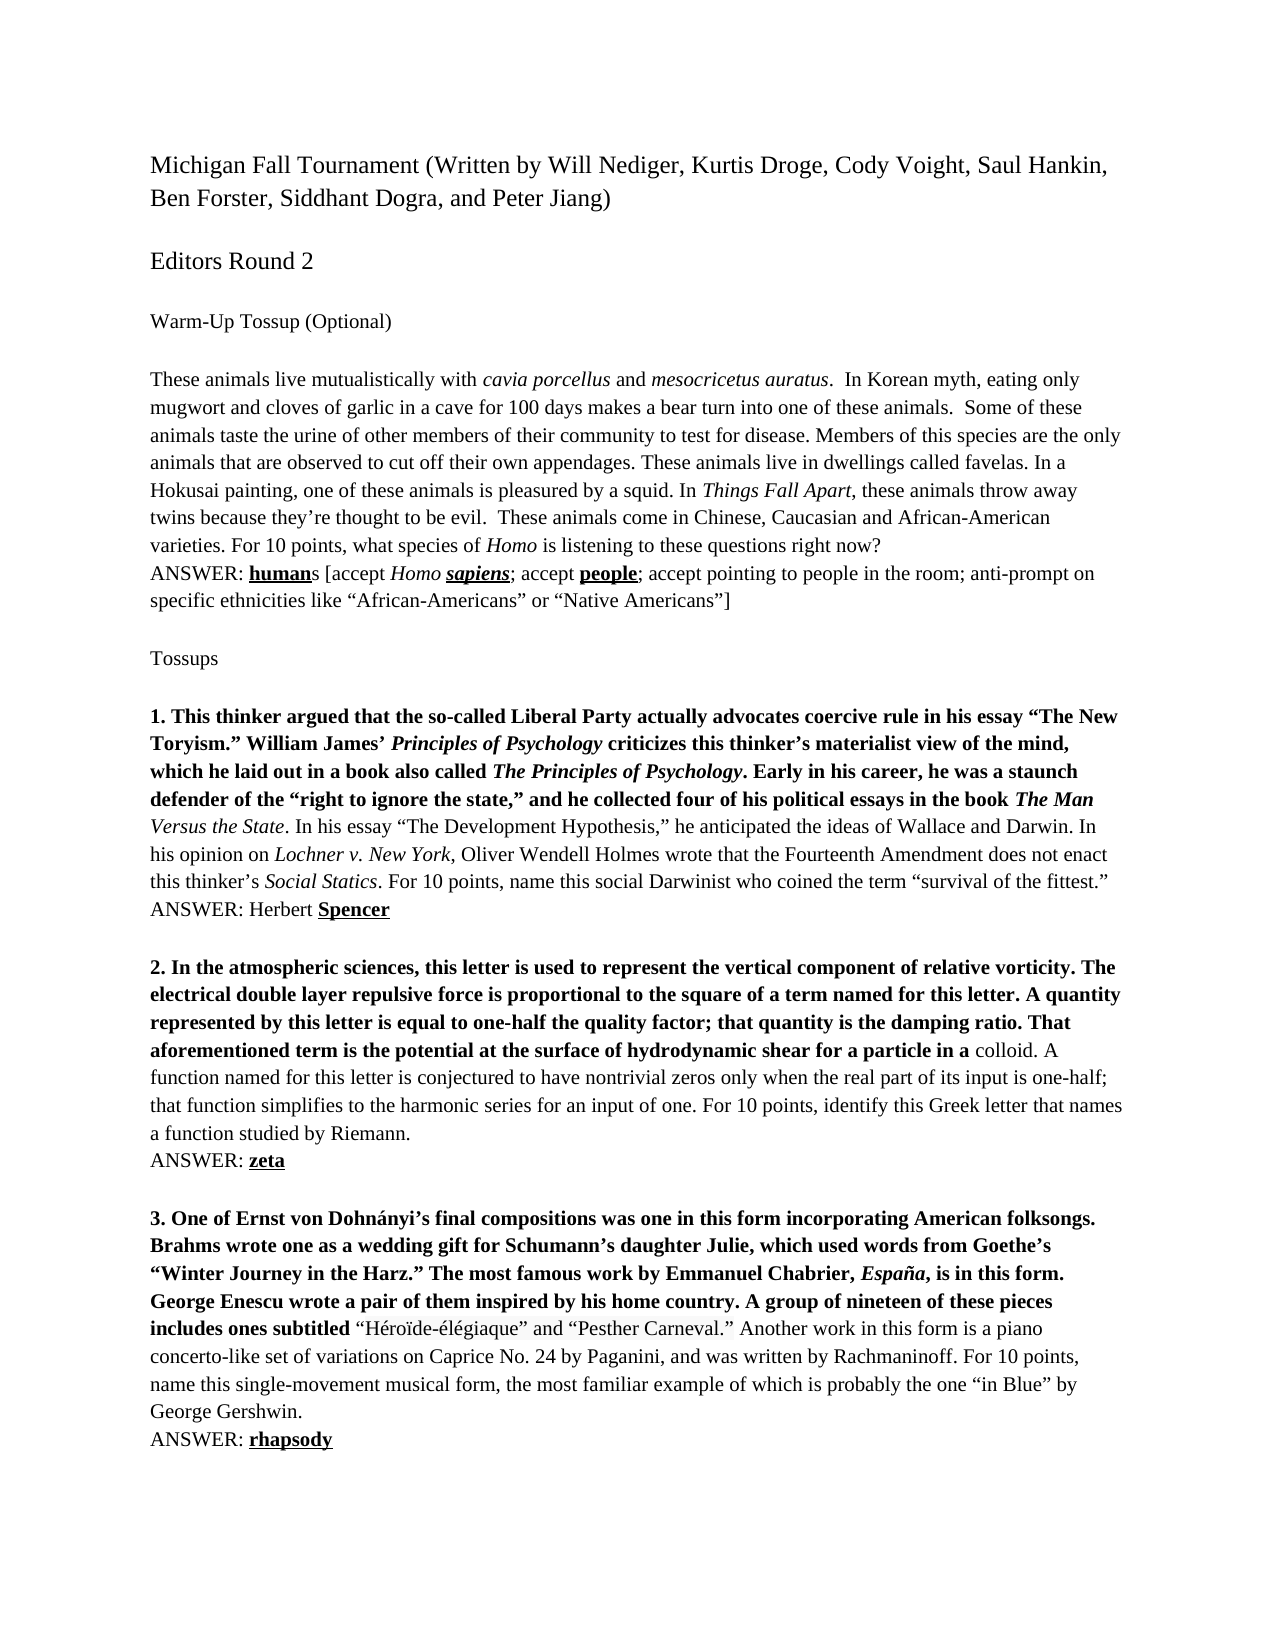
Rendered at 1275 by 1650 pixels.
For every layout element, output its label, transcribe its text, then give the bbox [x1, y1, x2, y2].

text 1. This thinker argued that the so-called Liberal Party actually advocates coercive rule in his essay “The New Toryism.” William James’ Principles of Psychology criticizes this thinker’s materialist view of the mind, which he laid out in a book also called The Principles of Psychology. Early in his career, he was a staunch defender of the “right to ignore the state,” and he collected four of his political essays in the book The Man Versus the State. In his essay “The Development Hypothesis,” he anticipated the ideas of Wallace and Darwin. In his opinion on Lochner v. New York, Oliver Wendell Holmes wrote that the Fourteenth Amendment does not enact this thinker’s Social Statics. For 10 points, name this social Darwinist who coined the term “survival of the fittest.” [150, 704, 1125, 893]
text Michigan Fall Tournament (Written by Will Nediger, Kurtis Droge, Cody Voight, Saul Hankin, Ben Forster, Siddhant Dogra, and Peter Jiang) [150, 150, 1125, 212]
text Editors Round 2 [150, 246, 1125, 275]
text Tossups [150, 646, 1125, 670]
text 3. One of Ernst von Dohnányi’s final compositions was one in this form incorporating American folksongs. Brahms wrote one as a wedding gift for Schumann’s daughter Julie, which used words from Goethe’s “Winter Journey in the Harz.” The most famous work by Emmanuel Chabrier, España, is in this form. George Enescu wrote a pair of them inspired by his home country. A group of nineteen of these pieces includes ones subtitled “Héroïde-élégiaque” and “Pesther Carneval.” Another work in this form is a piano concerto-like set of variations on Caprice No. 24 by Paganini, and was written by Rachmaninoff. For 10 points, name this single-movement musical form, the most familiar example of which is probably the one “in Blue” by George Gershwin. [150, 1206, 1125, 1423]
text Warm-Up Tossup (Optional) [150, 309, 1125, 333]
text These animals live mutualistically with cavia porcellus and mesocricetus auratus. In Korean myth, eating only mugwort and cloves of garlic in a cave for 100 days makes a bear turn into one of these animals. Some of these animals taste the urine of other members of their community to test for disease. Members of this species are the only animals that are observed to cut off their own appendages. These animals live in dwellings called favelas. In a Hokusai painting, one of these animals is pleasured by a squid. In Things Fall Apart, these animals throw away twins because they’re thought to be evil. These animals come in Chinese, Caucasian and African-American varieties. For 10 points, what species of Homo is listening to these questions right now? [150, 367, 1125, 557]
text ANSWER: rhapsody [150, 1427, 1125, 1451]
text ANSWER: Herbert Spencer [150, 897, 1125, 921]
text ANSWER: zeta [150, 1148, 1125, 1172]
text ANSWER: humans [accept Homo sapiens; accept people; accept pointing to people in the room; anti-prompt on specific ethnicities like “African-Americans” or “Native Americans”] [150, 561, 1125, 612]
text 2. In the atmospheric sciences, this letter is used to represent the vertical component of relative vorticity. The electrical double layer repulsive force is proportional to the square of a term named for this letter. A quantity represented by this letter is equal to one-half the quality factor; that quantity is the damping ratio. That aforementioned term is the potential at the surface of hydrodynamic shear for a particle in a colloid. A function named for this letter is conjectured to have nontrivial zeros only when the real part of its input is one-half; that function simplifies to the harmonic series for an input of one. For 10 points, identify this Greek letter that names a function studied by Riemann. [150, 955, 1125, 1144]
